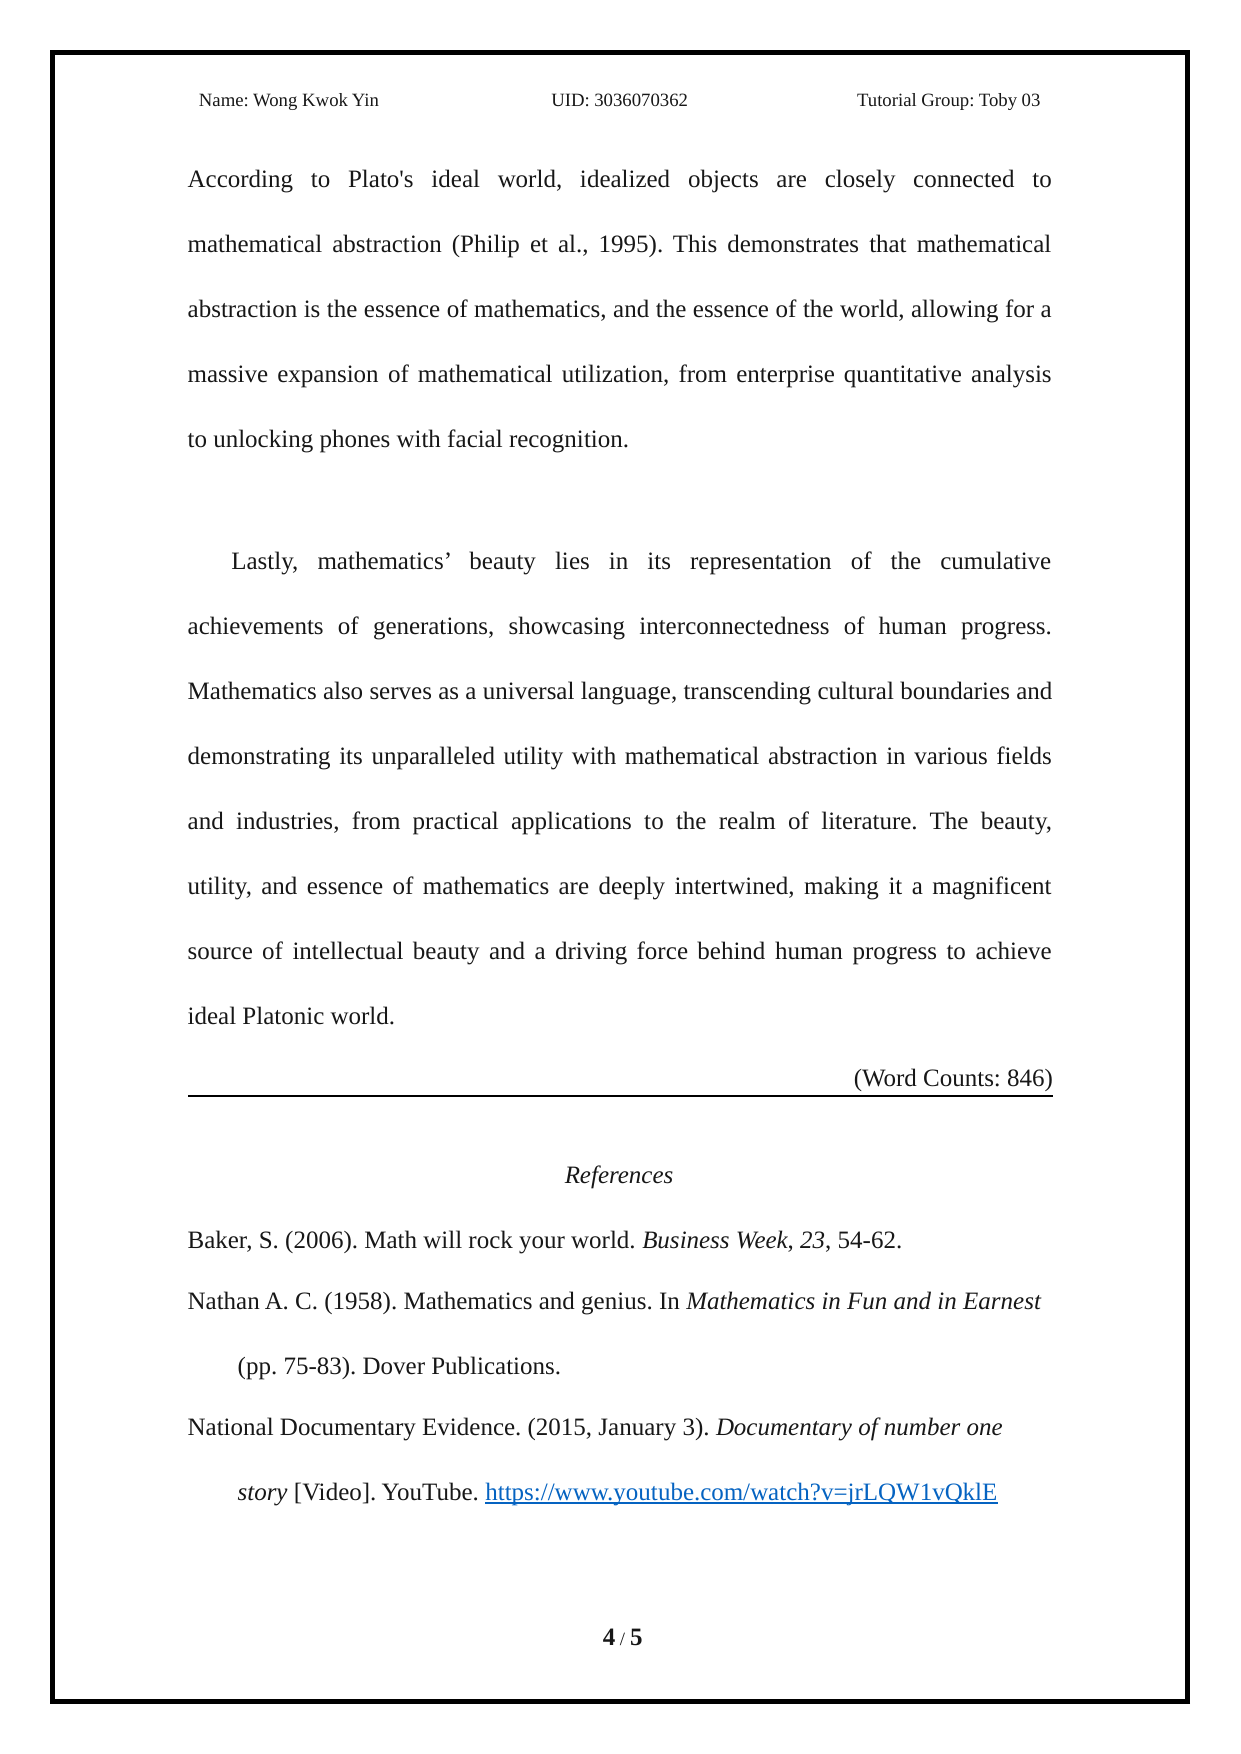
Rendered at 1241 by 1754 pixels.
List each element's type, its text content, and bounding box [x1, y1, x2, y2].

text Nathan A. C. (1958). Mathematics and genius. In Mathematics in Fun and in Earnest (pp. 75-83). Dover Publications. [187, 1284, 1053, 1382]
text (Word Counts: 846) [187, 1061, 1053, 1097]
text Lastly, mathematics’ beauty lies in its representation of the cumulative achievements of generations, showcasing interconnectedness of human progress. Mathematics also serves as a universal language, transcending cultural boundaries and demonstrating its unparalleled utility with mathematical abstraction in various fields and industries, from practical applications to the realm of literature. The beauty, utility, and essence of mathematics are deeply intertwined, making it a magnificent source of intellectual beauty and a driving force behind human progress to achieve ideal Platonic world. [187, 544, 1053, 1032]
text References [187, 1158, 1053, 1191]
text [187, 162, 1053, 454]
text National Documentary Evidence. (2015, January 3). Documentary of number one story [Video]. YouTube. https://www.youtube.com/watch?v=jrLQW1vQklE [187, 1411, 1053, 1508]
text Baker, S. (2006). Math will rock your world. Business Week, 23, 54-62. [187, 1223, 1053, 1256]
